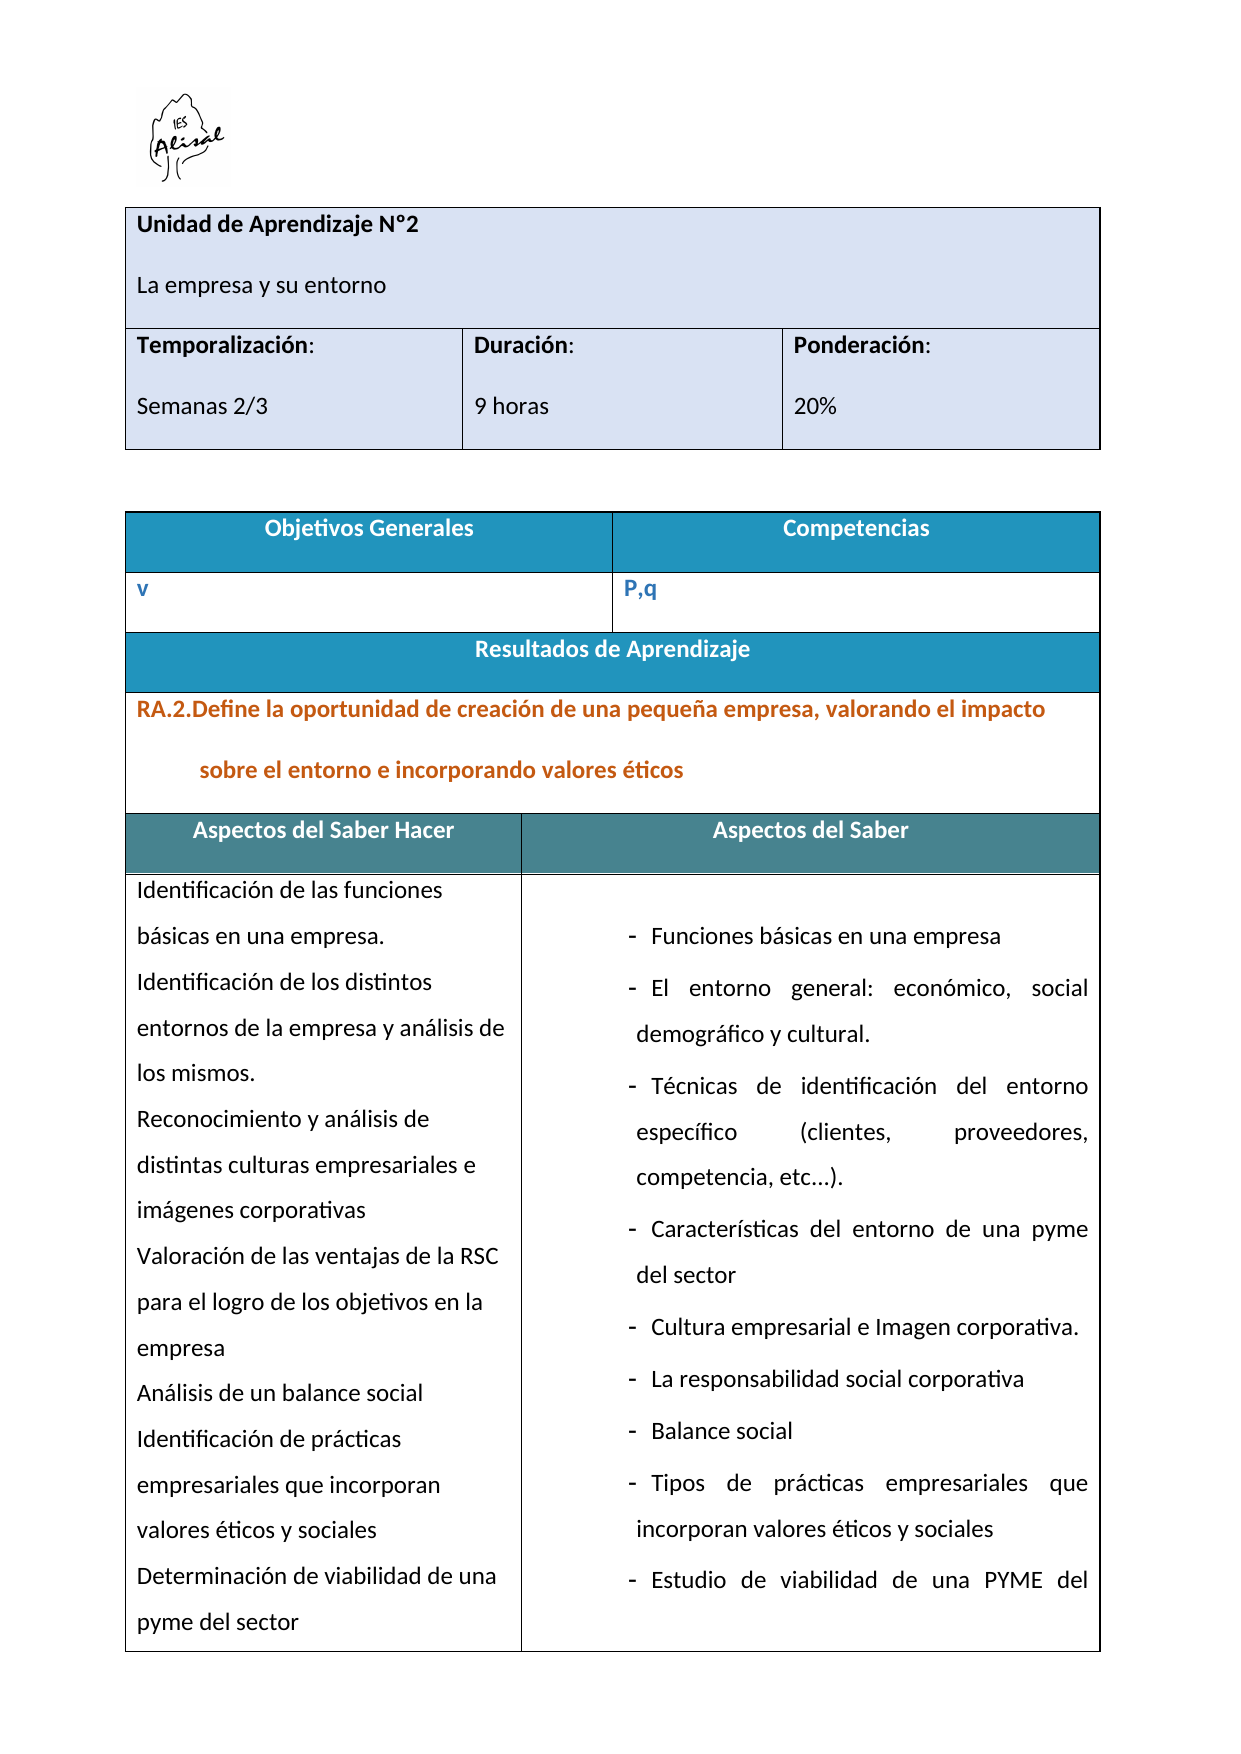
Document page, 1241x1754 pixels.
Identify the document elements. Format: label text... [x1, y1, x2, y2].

table_cell Aspectos del Saber [522, 814, 1099, 873]
table_cell Temporalización: Semanas 2/3 [126, 329, 462, 449]
table_cell P,q [613, 573, 1099, 632]
table_cell Aspectos del Saber Hacer [126, 814, 521, 873]
table_cell v [126, 573, 612, 632]
picture [136, 87, 232, 187]
table_header Competencias [613, 513, 1099, 572]
table_header Objetivos Generales [126, 513, 612, 572]
table_cell Resultados de Aprendizaje [126, 633, 1099, 692]
table_cell Duración: 9 horas [463, 329, 782, 449]
table_cell RA.2.Define la oportunidad de creación de una pequeña empresa, valorando el impacto sobre el entorno e incorporando valores éticos [126, 693, 1099, 813]
table_cell Ponderación: 20% [783, 329, 1099, 449]
table_header Unidad de Aprendizaje Nº2 La empresa y su entorno [126, 208, 1099, 328]
